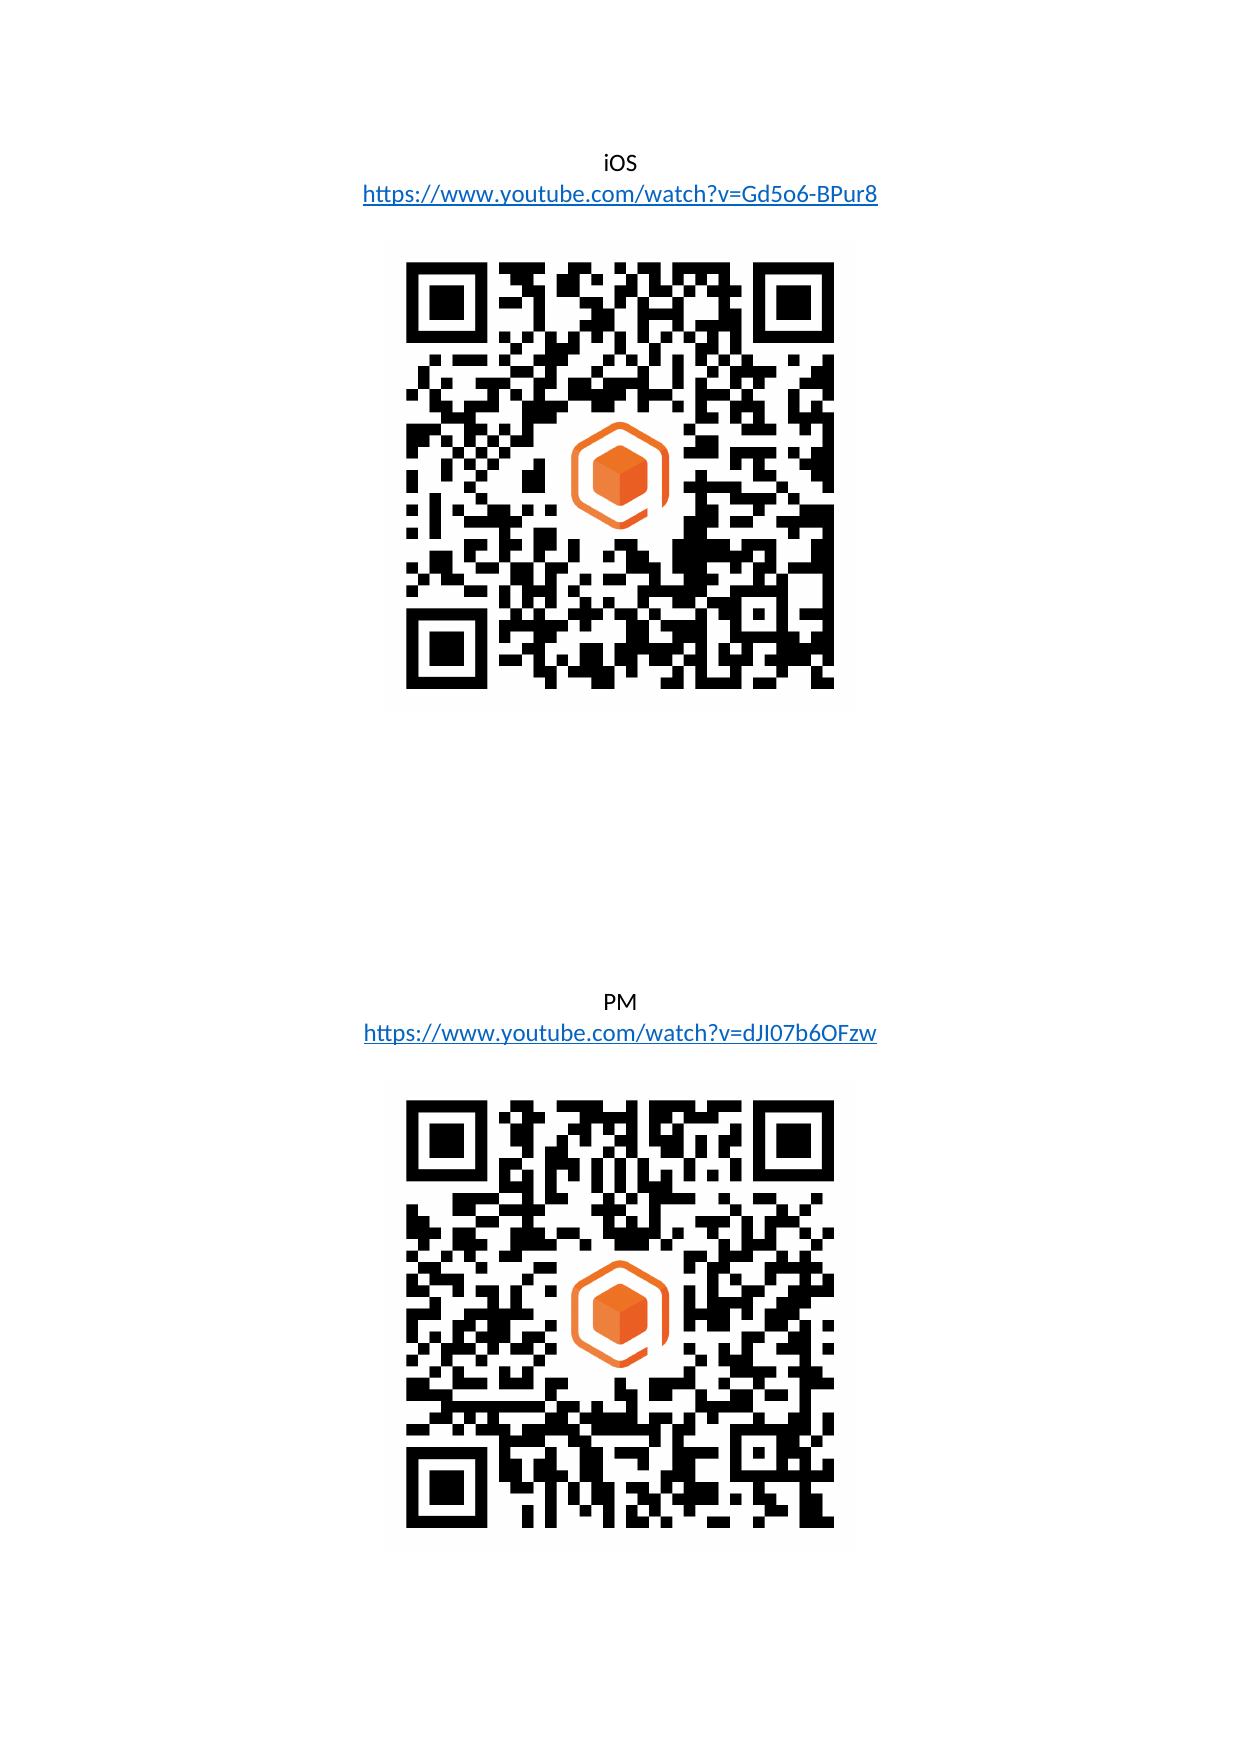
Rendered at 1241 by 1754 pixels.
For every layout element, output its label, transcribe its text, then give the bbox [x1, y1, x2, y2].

text PM [148, 986, 1093, 1017]
text https://www.youtube.com/watch?v=dJI07b6OFzw [148, 1017, 1093, 1047]
picture [383, 239, 857, 712]
text https://www.youtube.com/watch?v=Gd5o6-BPur8 [148, 178, 1093, 209]
picture [383, 1077, 857, 1551]
text iOS [148, 148, 1093, 178]
